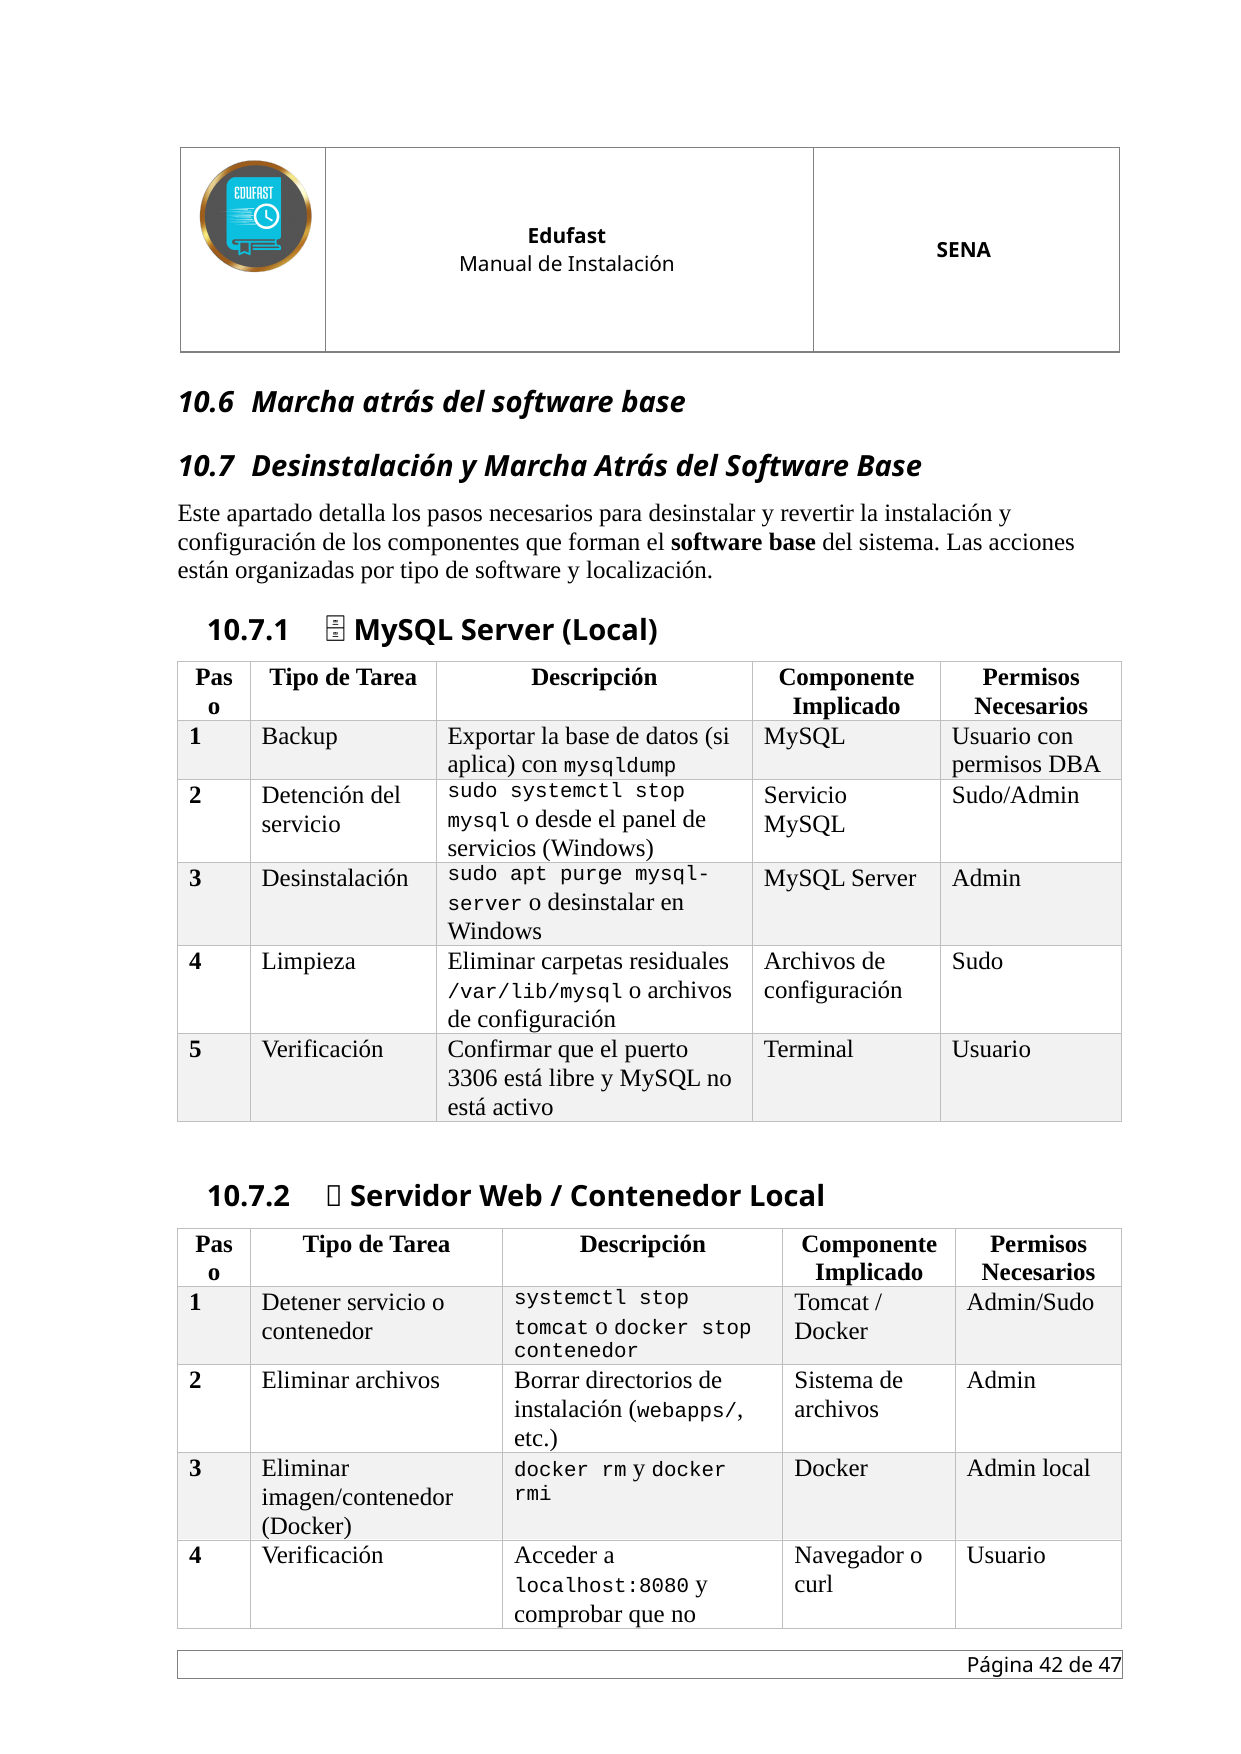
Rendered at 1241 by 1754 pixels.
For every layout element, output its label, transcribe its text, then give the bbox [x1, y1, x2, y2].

table_cell 3 [178, 863, 250, 945]
table_cell Limpieza [251, 946, 436, 1033]
table_cell Usuario [941, 1034, 1121, 1121]
table_header Componente Implicado [753, 662, 940, 720]
table_cell 1 [178, 1287, 250, 1364]
table_cell Sudo/Admin [941, 780, 1121, 862]
table_cell Archivos de configuración [753, 946, 940, 1033]
table_cell Admin [956, 1365, 1121, 1452]
table_cell systemctl stop tomcat o docker stop contenedor [503, 1287, 782, 1364]
table_cell 4 [178, 946, 250, 1033]
table_cell Admin [941, 863, 1121, 945]
picture [183, 150, 323, 290]
table_cell Tomcat / Docker [783, 1287, 955, 1364]
table_cell Admin local [956, 1453, 1121, 1539]
table_cell MySQL Server [753, 863, 940, 945]
table_cell Acceder a localhost:8080 y comprobar que no responde [503, 1541, 782, 1628]
table_cell Sudo [941, 946, 1121, 1033]
table_cell Docker [783, 1453, 955, 1539]
table_cell Eliminar carpetas residuales /var/lib/mysql o archivos de configuración [437, 946, 752, 1033]
subtitle Desinstalación y Marcha Atrás del Software Base [177, 446, 1122, 485]
table_header Permisos Necesarios [941, 662, 1121, 720]
table_cell Desinstalación [251, 863, 436, 945]
table_cell sudo apt purge mysql-server o desinstalar en Windows [437, 863, 752, 945]
table_header Paso [178, 662, 250, 720]
table_cell Navegador o curl [783, 1541, 955, 1628]
table_cell Eliminar archivos [251, 1365, 502, 1452]
table_cell Sistema de archivos [783, 1365, 955, 1452]
table_cell Exportar la base de datos (si aplica) con mysqldump [437, 721, 752, 779]
table_cell Detener servicio o contenedor [251, 1287, 502, 1364]
table_header Componente Implicado [783, 1229, 955, 1286]
table_header Tipo de Tarea [251, 1229, 502, 1286]
table_header Descripción [503, 1229, 782, 1286]
subtitle 🗄️ MySQL Server (Local) [207, 609, 1122, 649]
table_cell 2 [178, 780, 250, 862]
table_cell Admin/Sudo [956, 1287, 1121, 1364]
table_cell sudo systemctl stop mysql o desde el panel de servicios (Windows) [437, 780, 752, 862]
table_cell MySQL [753, 721, 940, 779]
table_cell 2 [178, 1365, 250, 1452]
table_cell docker rm y docker rmi [503, 1453, 782, 1539]
table_cell Eliminar imagen/contenedor (Docker) [251, 1453, 502, 1539]
table_cell 3 [178, 1453, 250, 1539]
table_cell 1 [178, 721, 250, 779]
table_cell Confirmar que el puerto 3306 está libre y MySQL no está activo [437, 1034, 752, 1121]
table_cell 4 [178, 1541, 250, 1628]
table_cell Usuario [956, 1541, 1121, 1628]
table_header Descripción [437, 662, 752, 720]
table_cell Servicio MySQL [753, 780, 940, 862]
table_cell Verificación [251, 1541, 502, 1628]
table_cell Backup [251, 721, 436, 779]
table_cell 5 [178, 1034, 250, 1121]
table_cell Usuario con permisos DBA [941, 721, 1121, 779]
table_cell Terminal [753, 1034, 940, 1121]
table_header Tipo de Tarea [251, 662, 436, 720]
table_cell Verificación [251, 1034, 436, 1121]
subtitle 🌐 Servidor Web / Contenedor Local [207, 1175, 1122, 1215]
table_header Permisos Necesarios [956, 1229, 1121, 1286]
table_cell Detención del servicio [251, 780, 436, 862]
text Este apartado detalla los pasos necesarios para desinstalar y revertir la instalación y configuración de los componentes que forman el software base del sistema. Las acciones están organizadas por tipo de software y localización. [177, 498, 1122, 584]
table_cell Borrar directorios de instalación (webapps/, etc.) [503, 1365, 782, 1452]
subtitle Marcha atrás del software base [177, 381, 1122, 421]
table_header Paso [178, 1229, 250, 1286]
